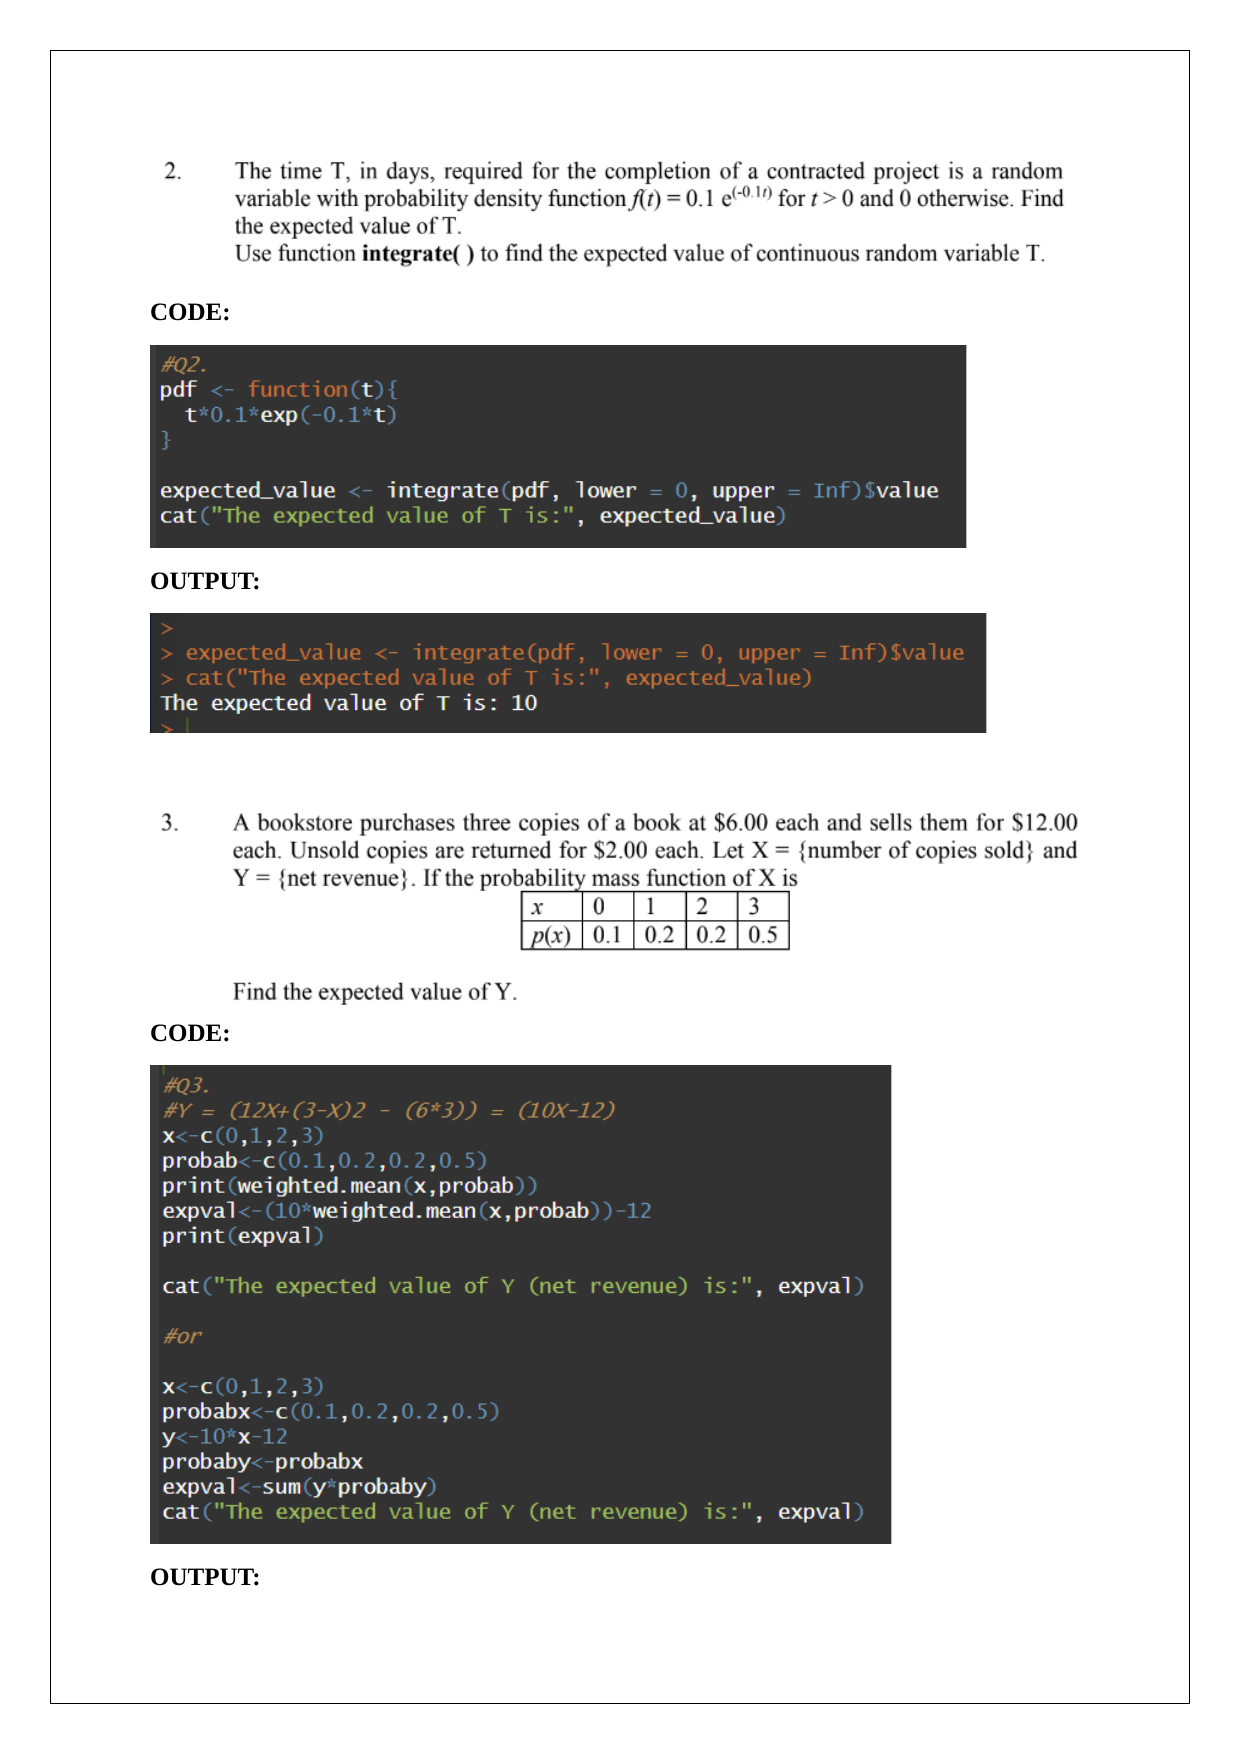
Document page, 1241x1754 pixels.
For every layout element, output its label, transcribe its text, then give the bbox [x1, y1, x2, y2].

picture [150, 345, 967, 548]
picture [150, 613, 987, 733]
text OUTPUT: [150, 566, 1090, 595]
text CODE: [150, 1016, 1090, 1047]
picture [150, 1065, 892, 1544]
text OUTPUT: [150, 1562, 1090, 1591]
text CODE: [150, 297, 1090, 326]
picture [150, 150, 1091, 279]
picture [150, 799, 1091, 1016]
